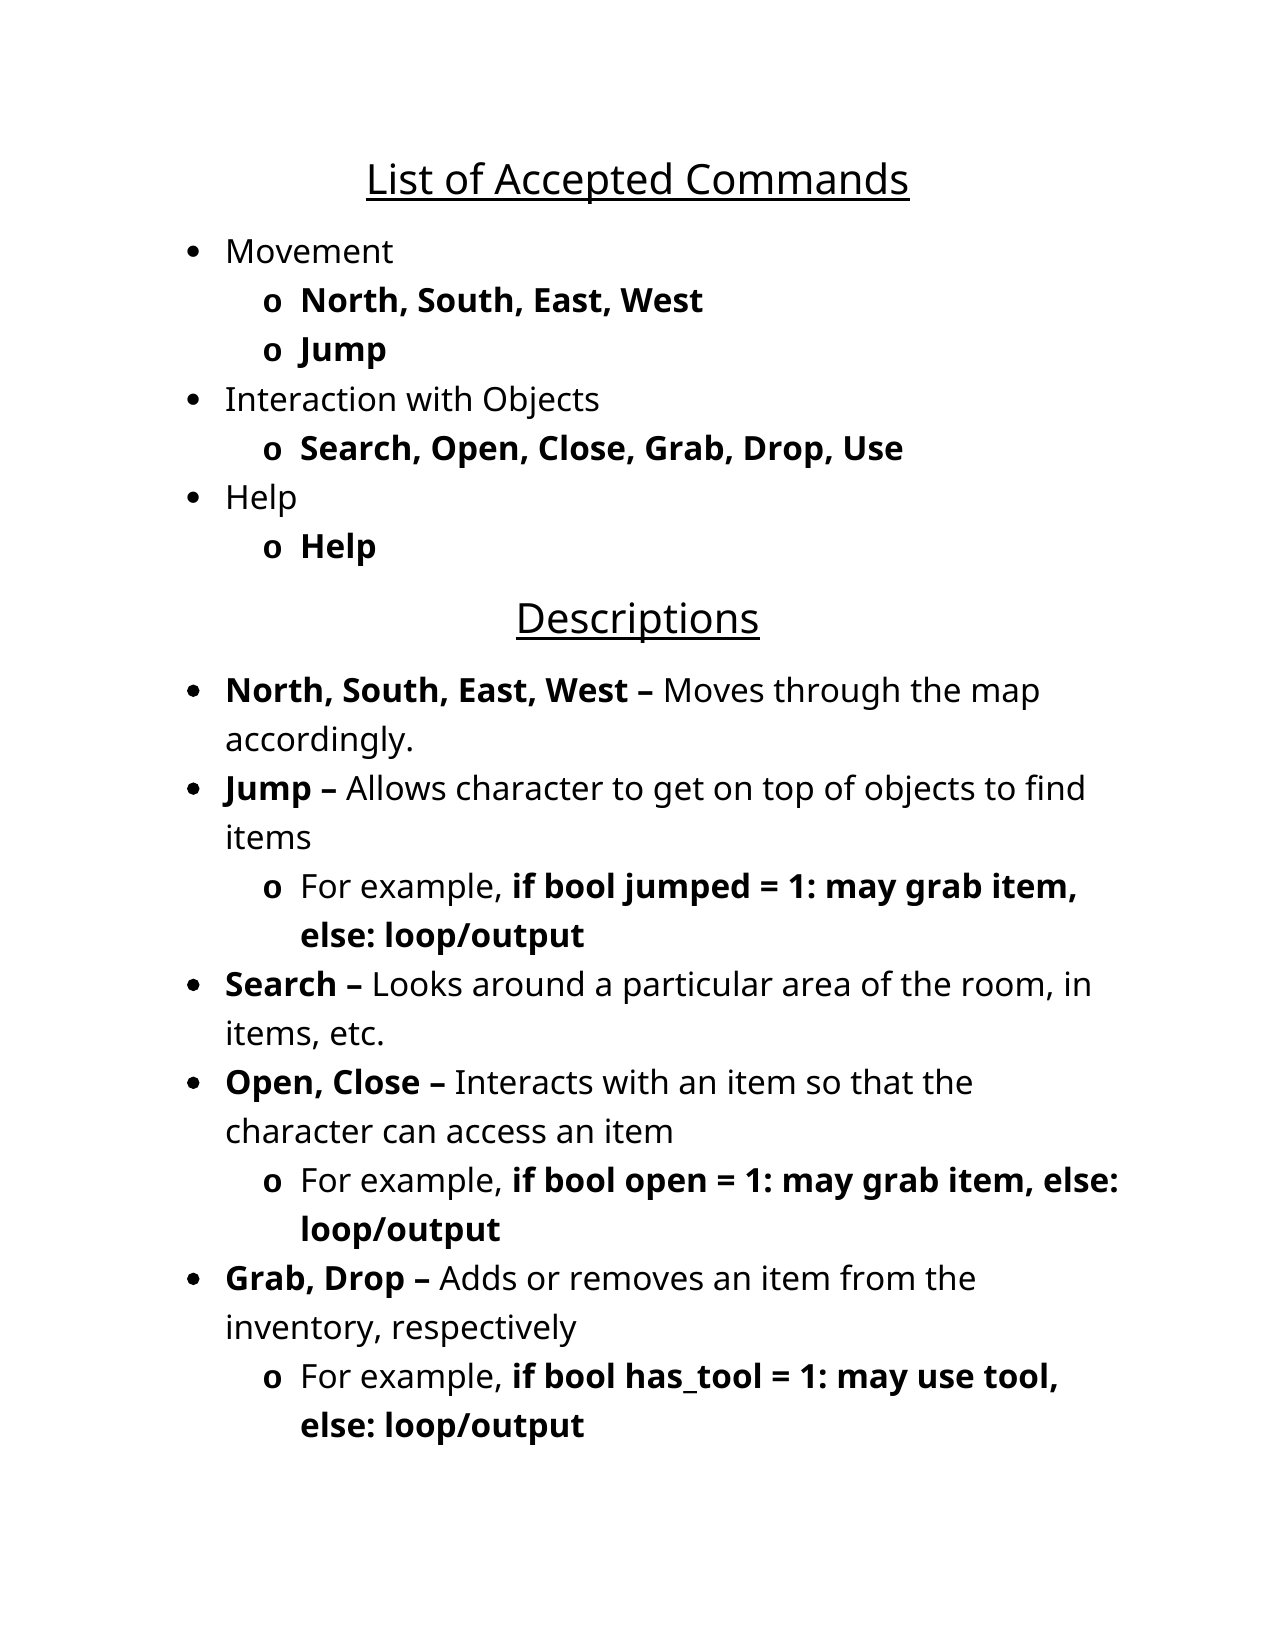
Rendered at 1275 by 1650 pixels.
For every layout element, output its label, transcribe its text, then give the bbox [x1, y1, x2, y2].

list North, South, East, West – Moves through the map accordingly. [187, 667, 1125, 761]
list Jump – Allows character to get on top of objects to find items [187, 765, 1125, 859]
list Search, Open, Close, Grab, Drop, Use [262, 424, 1125, 470]
list For example, if bool open = 1: may grab item, else: loop/output [262, 1157, 1125, 1251]
list For example, if bool has_tool = 1: may use tool, else: loop/output [262, 1353, 1125, 1448]
list North, South, East, West [262, 277, 1125, 323]
list Help [187, 474, 1125, 519]
text List of Accepted Commands [150, 150, 1125, 207]
list Jump [262, 326, 1125, 372]
list Interaction with Objects [187, 376, 1125, 421]
list Open, Close – Interacts with an item so that the character can access an item [187, 1059, 1125, 1153]
text Descriptions [150, 589, 1125, 646]
list Movement [187, 228, 1125, 273]
list Help [262, 523, 1125, 569]
list Grab, Drop – Adds or removes an item from the inventory, respectively [187, 1255, 1125, 1349]
list Search – Looks around a particular area of the room, in items, etc. [187, 961, 1125, 1055]
list For example, if bool jumped = 1: may grab item, else: loop/output [262, 863, 1125, 957]
